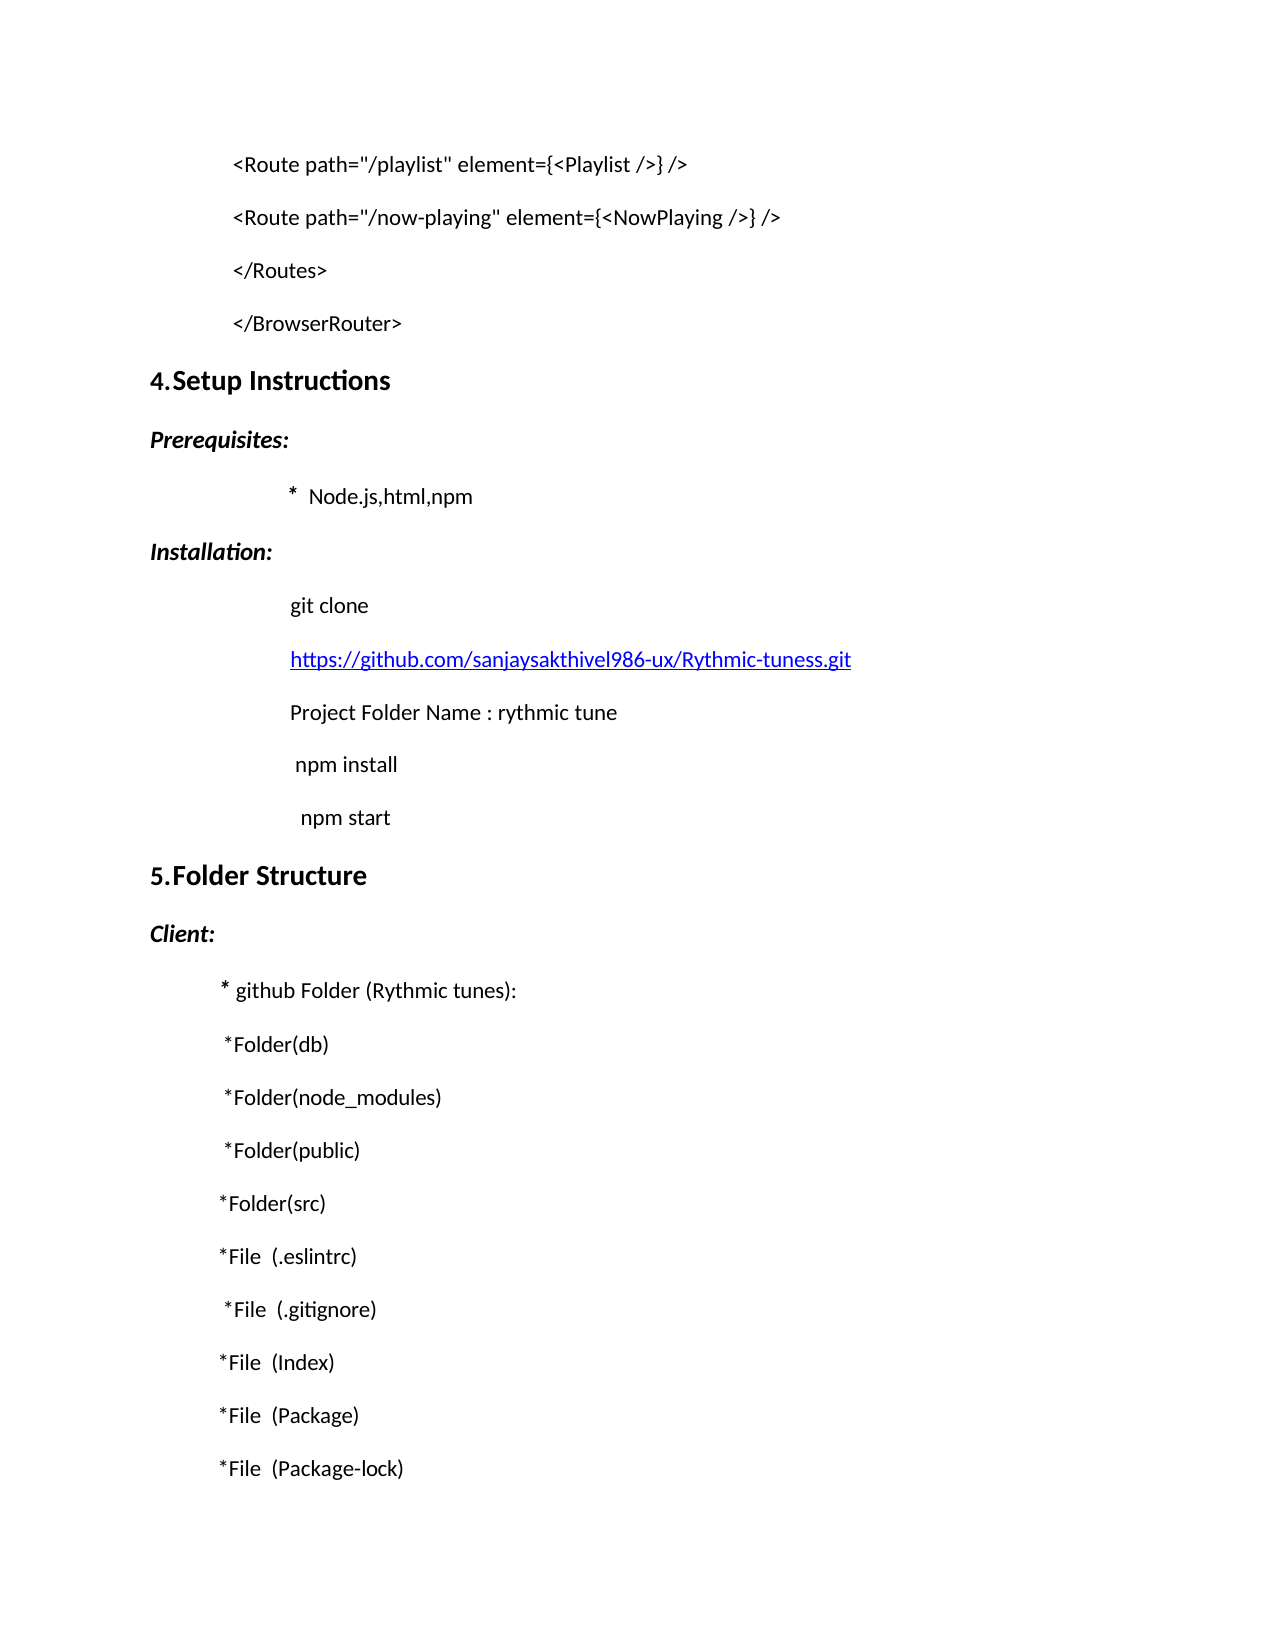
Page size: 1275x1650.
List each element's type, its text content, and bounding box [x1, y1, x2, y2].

text npm start [300, 803, 1125, 831]
text *Folder(src) [217, 1189, 1125, 1217]
text *File (.eslintrc) [217, 1242, 1125, 1270]
subtitle Client: [150, 918, 1125, 949]
text *File (Package-lock) [217, 1454, 1125, 1482]
subtitle Folder Structure [150, 857, 1125, 892]
text https://github.com/sanjaysakthivel986-ux/Rythmic-tuness.git [290, 645, 1125, 673]
list github Folder (Rythmic tunes): [218, 974, 1125, 1004]
text *File (Package) [217, 1401, 1125, 1429]
subtitle Prerequisites: [150, 424, 1125, 454]
subtitle Installation: [150, 536, 1125, 566]
text <Route path="/playlist" element={<Playlist />} /> [233, 150, 1125, 178]
text *File (.gitignore) [222, 1295, 1125, 1323]
text <Route path="/now-playing" element={<NowPlaying />} /> [233, 203, 1125, 231]
text git clone [290, 592, 1125, 620]
text *File (Index) [217, 1348, 1125, 1376]
text Project Folder Name : rythmic tune npm install [290, 698, 653, 778]
text </Routes> [233, 256, 1125, 284]
text </BrowserRouter> [233, 309, 1125, 337]
text *Folder(db) [222, 1030, 1125, 1058]
text *Folder(public) [222, 1136, 1125, 1164]
subtitle Setup Instructions [150, 362, 1125, 398]
text *Folder(node_modules) [222, 1083, 1125, 1111]
list Node.js,html,npm [286, 480, 1125, 510]
